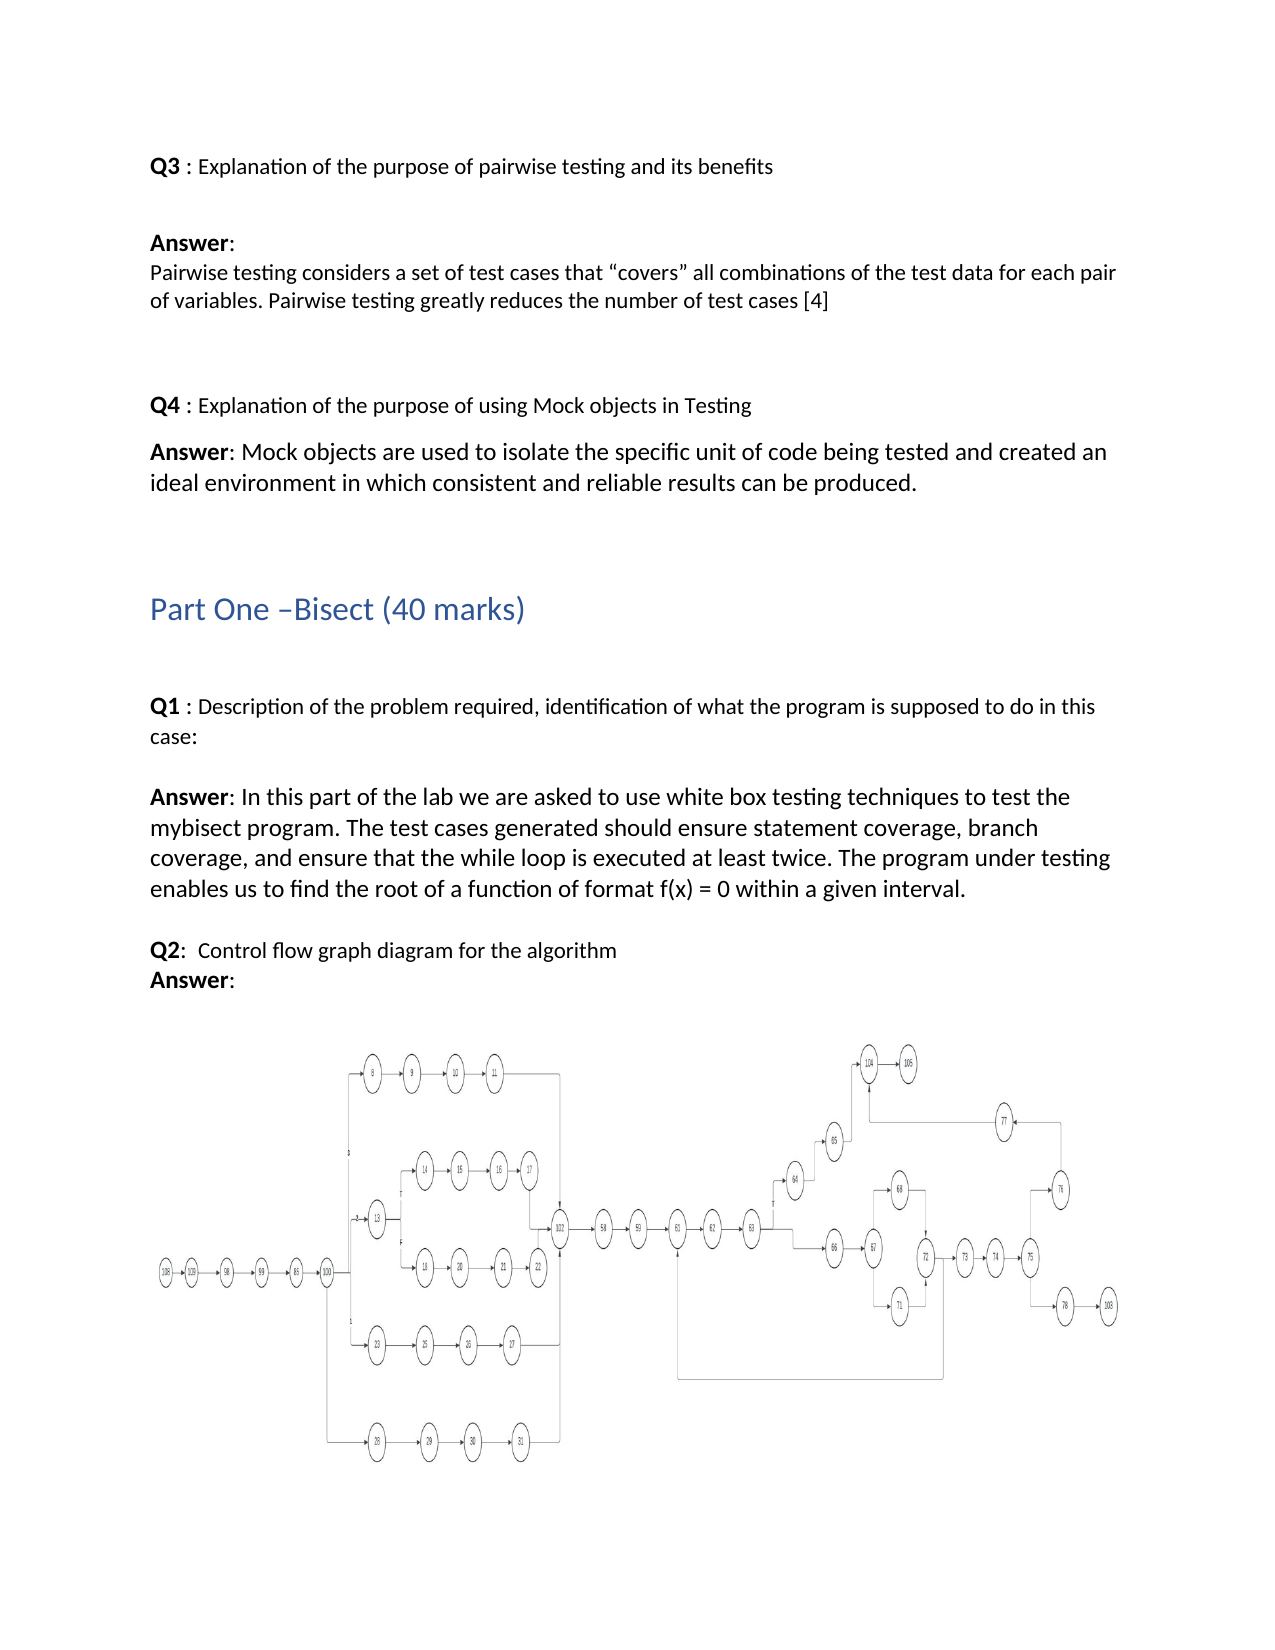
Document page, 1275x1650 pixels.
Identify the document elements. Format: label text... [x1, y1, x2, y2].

text Answer: In this part of the lab we are asked to use white box testing techniques to test the mybisect program. The test cases generated should ensure statement coverage, branch coverage, and ensure that the while loop is executed at least twice. The program under testing enables us to find the root of a function of format f(x) = 0 within a given interval. [150, 781, 1125, 903]
subtitle Part One –Bisect (40 marks) [150, 588, 1125, 629]
text Pairwise testing considers a set of test cases that “covers” all combinations of the test data for each pair of variables. Pairwise testing greatly reduces the number of test cases [4] [150, 258, 1125, 314]
text Q3 : Explanation of the purpose of pairwise testing and its benefits [150, 150, 1125, 181]
text Q1 : Description of the problem required, identification of what the program is supposed to do in this case: [150, 690, 1125, 751]
text Answer: [150, 227, 1125, 258]
text Q4 : Explanation of the purpose of using Mock objects in Testing [150, 389, 1125, 420]
picture [150, 1025, 1125, 1481]
text Answer: [150, 964, 1125, 995]
text Answer: Mock objects are used to isolate the specific unit of code being tested and created an ideal environment in which consistent and reliable results can be produced. [150, 436, 1125, 497]
text Q2: Control flow graph diagram for the algorithm [150, 934, 1125, 964]
